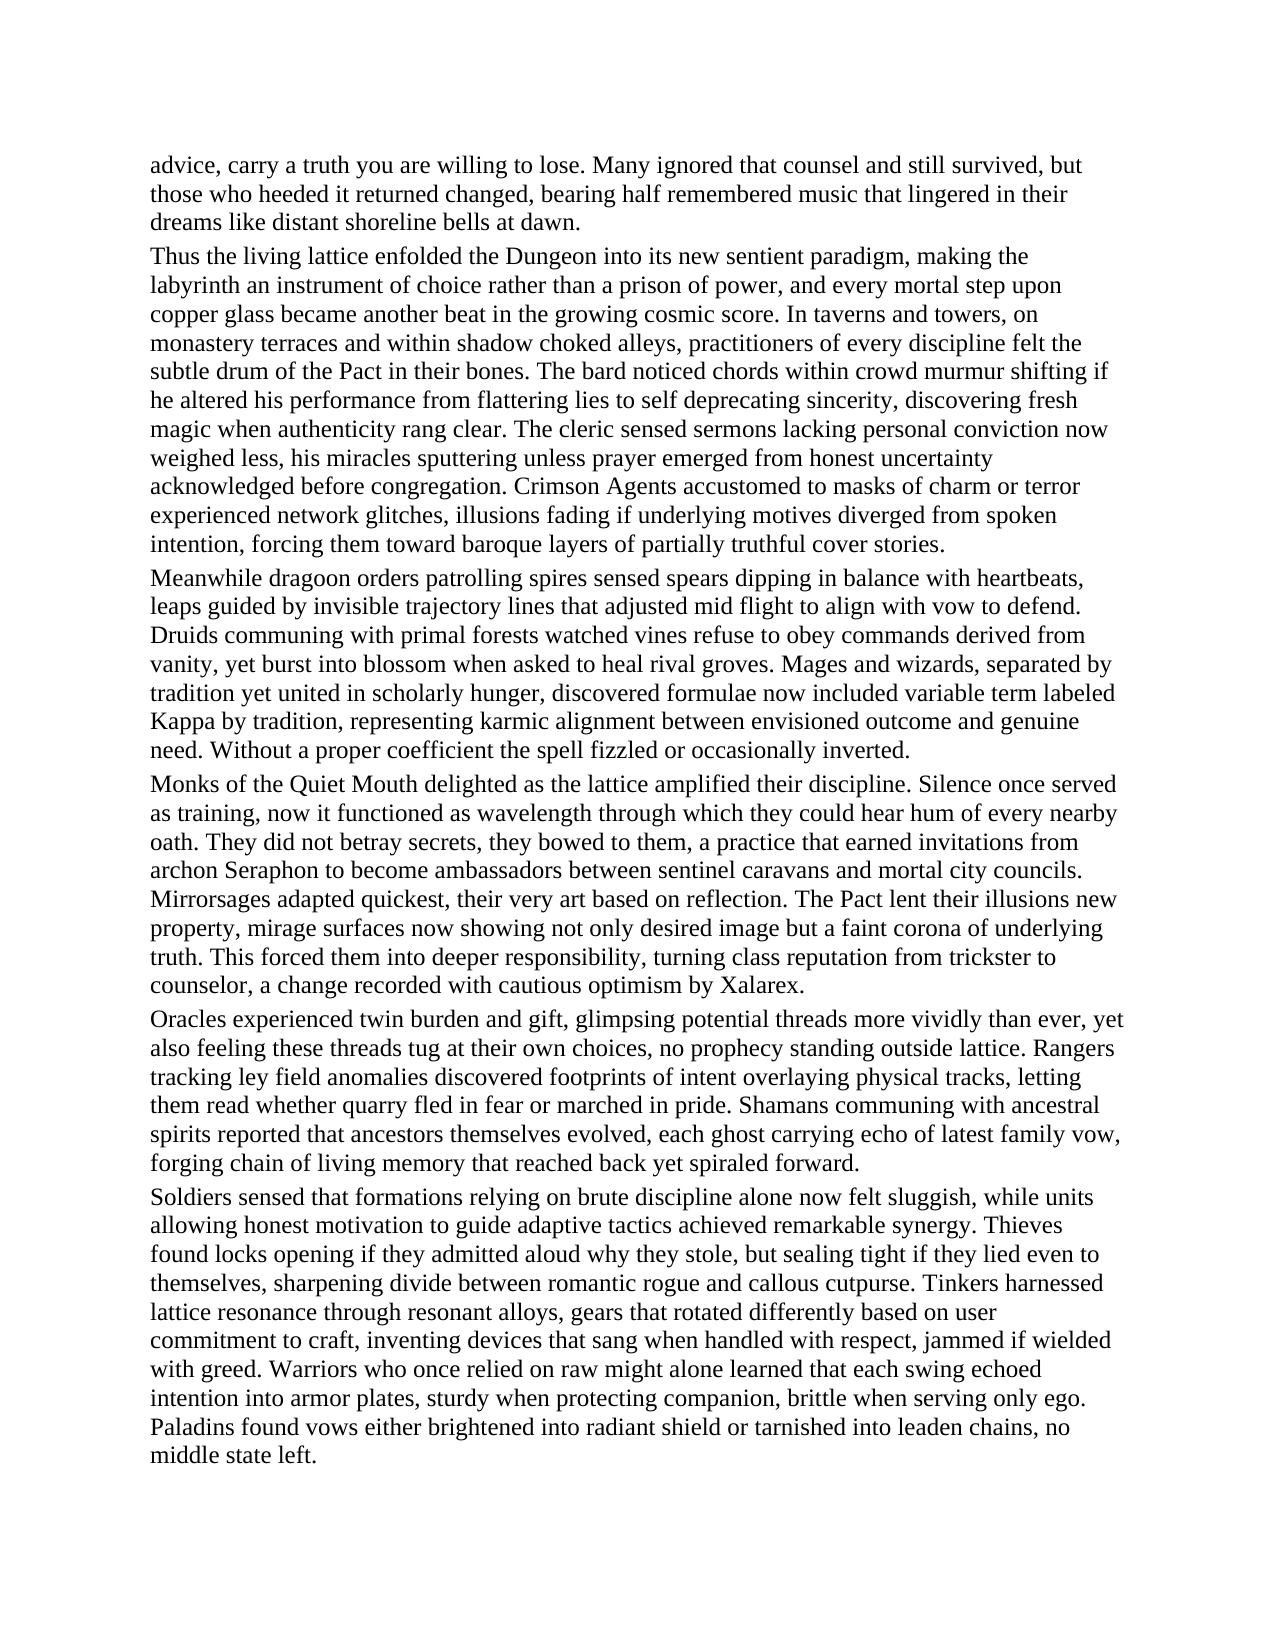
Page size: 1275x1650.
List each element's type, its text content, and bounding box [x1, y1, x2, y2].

text Monks of the Quiet Mouth delighted as the lattice amplified their discipline. Silence once served as training, now it functioned as wavelength through which they could hear hum of every nearby oath. They did not betray secrets, they bowed to them, a practice that earned invitations from archon Seraphon to become ambassadors between sentinel caravans and mortal city councils. Mirrorsages adapted quickest, their very art based on reflection. The Pact lent their illusions new property, mirage surfaces now showing not only desired image but a faint corona of underlying truth. This forced them into deeper responsibility, turning class reputation from trickster to counselor, a change recorded with cautious optimism by Xalarex. [150, 769, 1125, 999]
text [150, 150, 1125, 236]
text Thus the living lattice enfolded the Dungeon into its new sentient paradigm, making the labyrinth an instrument of choice rather than a prison of power, and every mortal step upon copper glass became another beat in the growing cosmic score. In taverns and towers, on monastery terraces and within shadow choked alleys, practitioners of every discipline felt the subtle drum of the Pact in their bones. The bard noticed chords within crowd murmur shifting if he altered his performance from flattering lies to self deprecating sincerity, discovering fresh magic when authenticity rang clear. The cleric sensed sermons lacking personal conviction now weighed less, his miracles sputtering unless prayer emerged from honest uncertainty acknowledged before congregation. Crimson Agents accustomed to masks of charm or terror experienced network glitches, illusions fading if underlying motives diverged from spoken intention, forcing them toward baroque layers of partially truthful cover stories. [150, 241, 1125, 558]
text Meanwhile dragoon orders patrolling spires sensed spears dipping in balance with heartbeats, leaps guided by invisible trajectory lines that adjusted mid flight to align with vow to defend. Druids communing with primal forests watched vines refuse to obey commands derived from vanity, yet burst into blossom when asked to heal rival groves. Mages and wizards, separated by tradition yet united in scholarly hunger, discovered formulae now included variable term labeled Kappa by tradition, representing karmic alignment between envisioned outcome and genuine need. Without a proper coefficient the spell fizzled or occasionally inverted. [150, 563, 1125, 764]
text Soldiers sensed that formations relying on brute discipline alone now felt sluggish, while units allowing honest motivation to guide adaptive tactics achieved remarkable synergy. Thieves found locks opening if they admitted aloud why they stole, but sealing tight if they lied even to themselves, sharpening divide between romantic rogue and callous cutpurse. Tinkers harnessed lattice resonance through resonant alloys, gears that rotated differently based on user commitment to craft, inventing devices that sang when handled with respect, jammed if wielded with greed. Warriors who once relied on raw might alone learned that each swing echoed intention into armor plates, sturdy when protecting companion, brittle when serving only ego. Paladins found vows either brightened into radiant shield or tarnished into leaden chains, no middle state left. [150, 1182, 1125, 1469]
text Oracles experienced twin burden and gift, glimpsing potential threads more vividly than ever, yet also feeling these threads tug at their own choices, no prophecy standing outside lattice. Rangers tracking ley field anomalies discovered footprints of intent overlaying physical tracks, letting them read whether quarry fled in fear or marched in pride. Shamans communing with ancestral spirits reported that ancestors themselves evolved, each ghost carrying echo of latest family vow, forging chain of living memory that reached back yet spiraled forward. [150, 1004, 1125, 1177]
